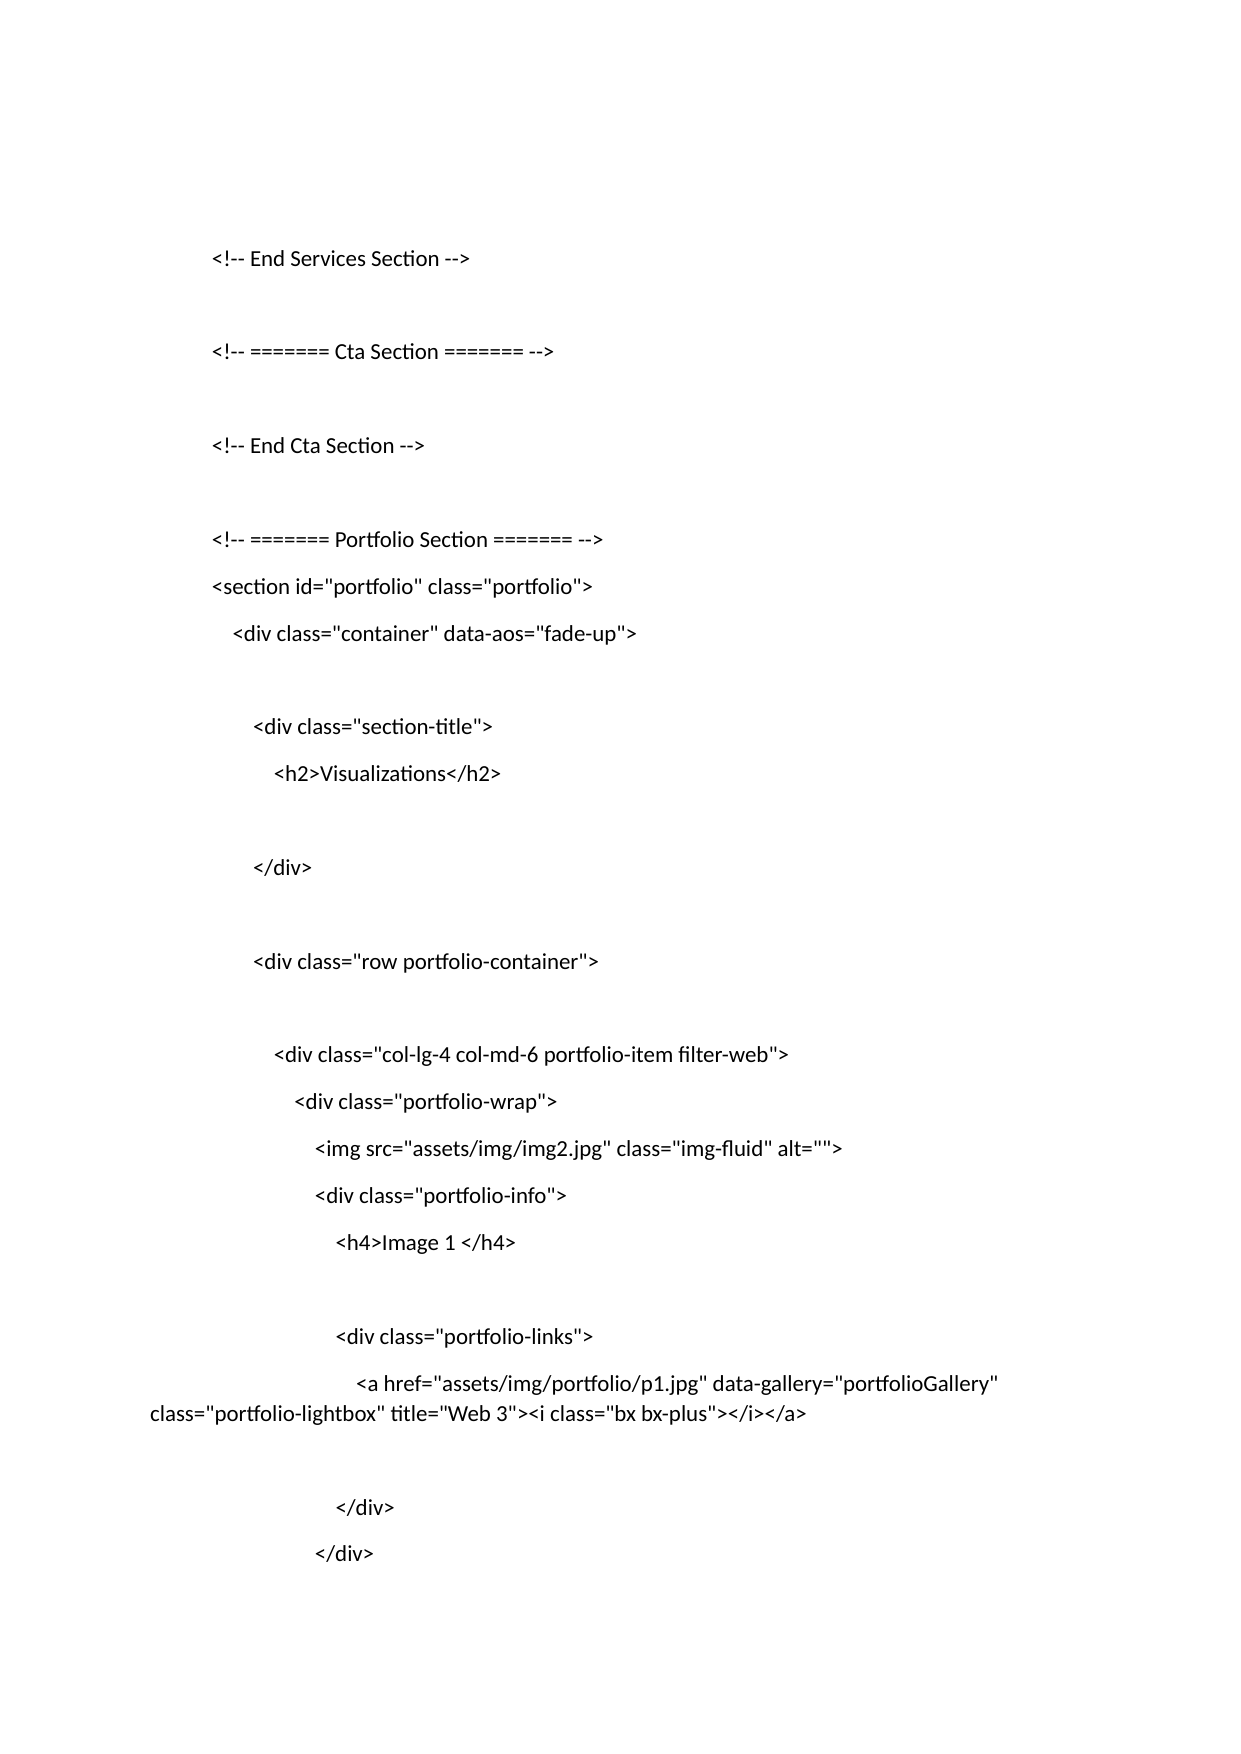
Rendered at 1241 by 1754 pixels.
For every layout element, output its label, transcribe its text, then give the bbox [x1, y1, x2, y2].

text <!-- End Cta Section --> [150, 431, 1090, 459]
text </div> [150, 1493, 1090, 1521]
text <div class="section-title"> [150, 712, 1090, 741]
text <div class="portfolio-links"> [150, 1322, 1090, 1350]
text <!-- ======= Cta Section ======= --> [150, 337, 1090, 366]
text <h4>Image 1 </h4> [150, 1228, 1090, 1256]
text <!-- End Services Section --> [150, 244, 1090, 272]
text <div class="row portfolio-container"> [150, 947, 1090, 975]
text </div> [150, 853, 1090, 881]
text <a href="assets/img/portfolio/p1.jpg" data-gallery="portfolioGallery" class="portfolio-lightbox" title="Web 3"><i class="bx bx-plus"></i></a> [150, 1369, 1090, 1427]
text <h2>Visualizations</h2> [150, 759, 1090, 787]
text <div class="portfolio-wrap"> [150, 1087, 1090, 1116]
text <img src="assets/img/img2.jpg" class="img-fluid" alt=""> [150, 1134, 1090, 1162]
text <div class="col-lg-4 col-md-6 portfolio-item filter-web"> [150, 1041, 1090, 1069]
text <section id="portfolio" class="portfolio"> [150, 572, 1090, 600]
text <div class="container" data-aos="fade-up"> [150, 619, 1090, 647]
text <!-- ======= Portfolio Section ======= --> [150, 525, 1090, 553]
text </div> [150, 1539, 1090, 1568]
text <div class="portfolio-info"> [150, 1181, 1090, 1209]
